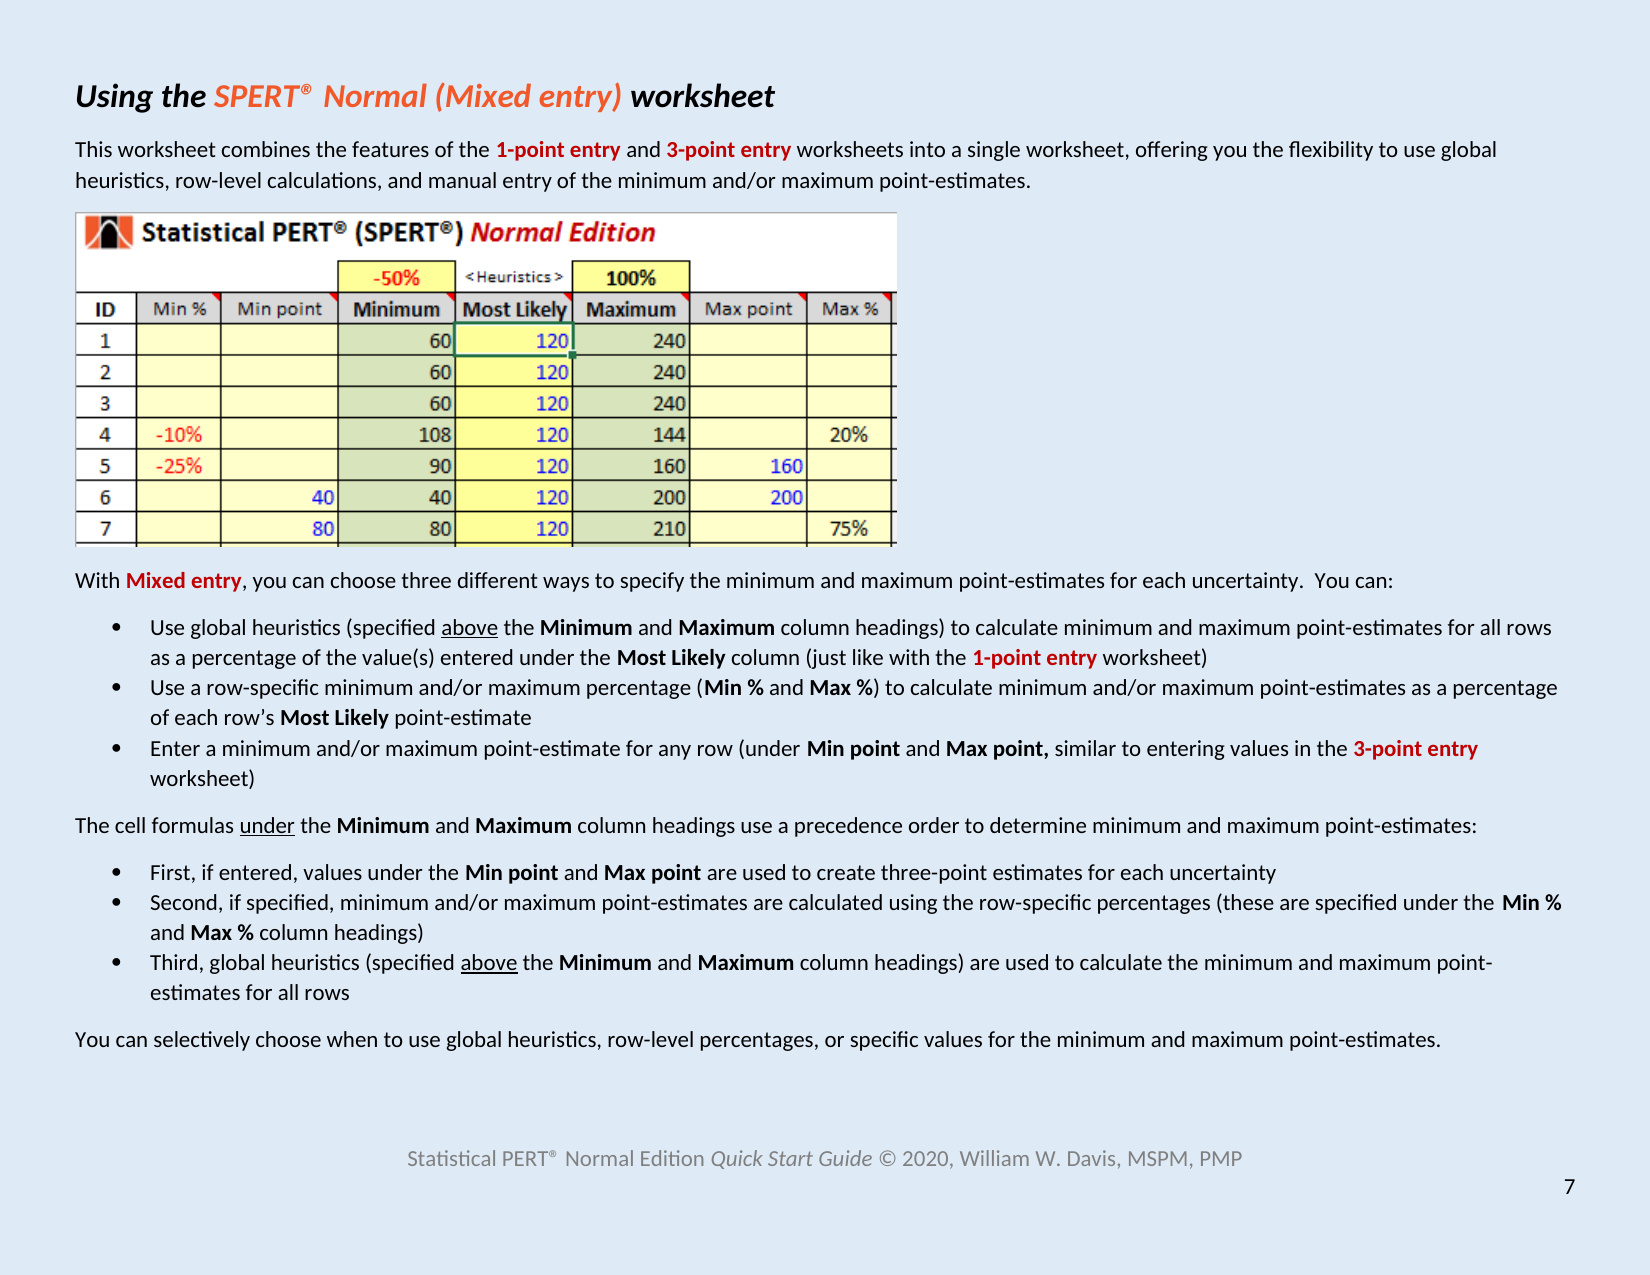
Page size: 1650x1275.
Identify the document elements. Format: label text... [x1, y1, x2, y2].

list Use a row-specific minimum and/or maximum percentage (Min % and Max %) to calculate minimum and/or maximum point-estimates as a percentage of each row’s Most Likely point-estimate [112, 673, 1575, 731]
list Use global heuristics (specified above the Minimum and Maximum column headings) to calculate minimum and maximum point-estimates for all rows as a percentage of the value(s) entered under the Most Likely column (just like with the 1-point entry worksheet) [112, 613, 1575, 671]
list Enter a minimum and/or maximum point-estimate for any row (under Min point and Max point, similar to entering values in the 3-point entry worksheet) [112, 734, 1575, 792]
text You can selectively choose when to use global heuristics, row-level percentages, or specific values for the minimum and maximum point-estimates. [75, 1025, 1575, 1053]
list Third, global heuristics (specified above the Minimum and Maximum column headings) are used to calculate the minimum and maximum point-estimates for all rows [112, 948, 1575, 1006]
list First, if entered, values under the Min point and Max point are used to create three-point estimates for each uncertainty [112, 858, 1575, 886]
list Second, if specified, minimum and/or maximum point-estimates are calculated using the row-specific percentages (these are specified under the Min % and Max % column headings) [112, 888, 1575, 946]
text This worksheet combines the features of the 1-point entry and 3-point entry worksheets into a single worksheet, offering you the flexibility to use global heuristics, row-level calculations, and manual entry of the minimum and/or maximum point-estimates. [75, 136, 1575, 194]
text The cell formulas under the Minimum and Maximum column headings use a precedence order to determine minimum and maximum point-estimates: [75, 811, 1575, 839]
picture [75, 212, 897, 547]
text Using the SPERT® Normal (Mixed entry) worksheet [75, 75, 1575, 116]
text With Mixed entry, you can choose three different ways to specify the minimum and maximum point-estimates for each uncertainty. You can: [75, 566, 1575, 594]
